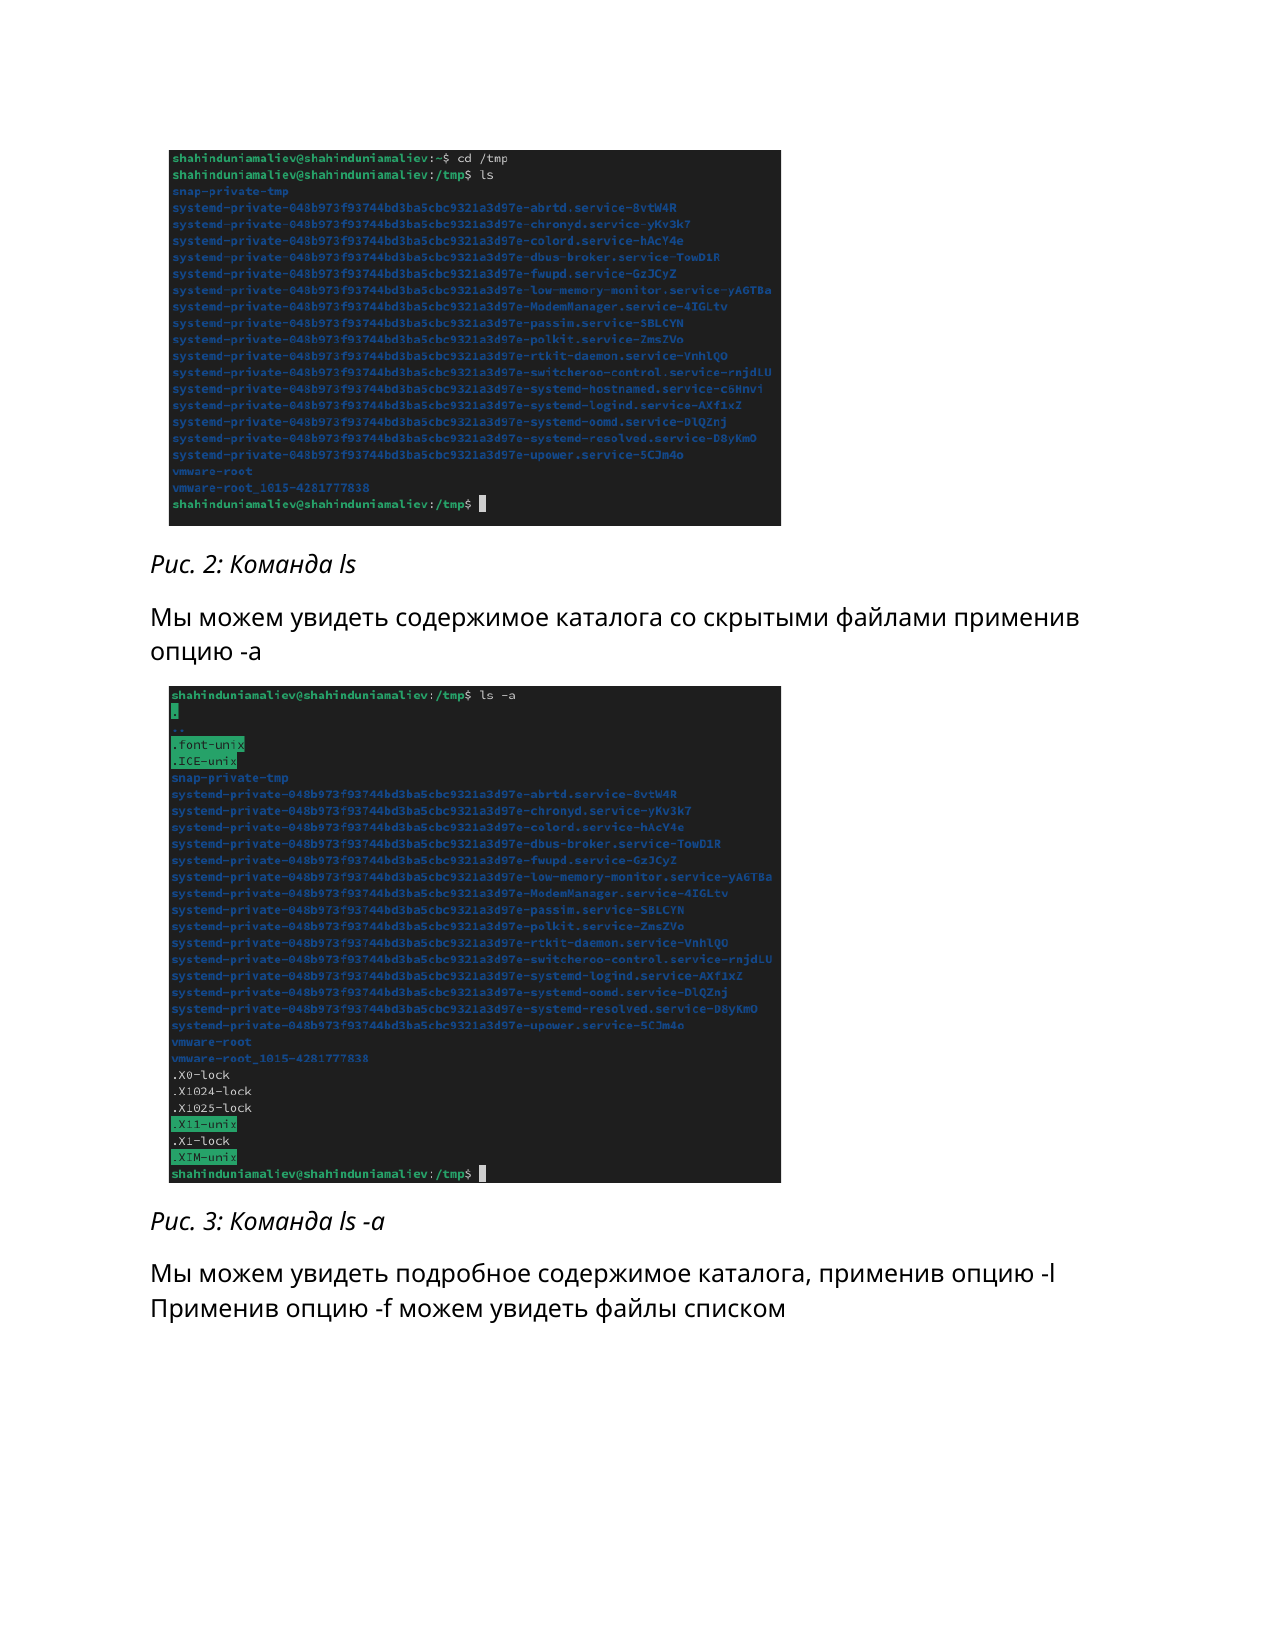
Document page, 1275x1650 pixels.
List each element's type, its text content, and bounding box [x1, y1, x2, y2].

text Мы можем увидеть подробное содержимое каталога, применив опцию -l Применив опцию -f можем увидеть файлы списком [150, 1256, 1125, 1324]
text Мы можем увидеть содержимое каталога со скрытыми файлами применив опцию -a [150, 599, 1125, 667]
picture [168, 150, 782, 526]
text Рис. 3: Команда ls -a [150, 1203, 1125, 1237]
text Рис. 2: Команда ls [150, 546, 1125, 580]
picture [168, 686, 782, 1183]
